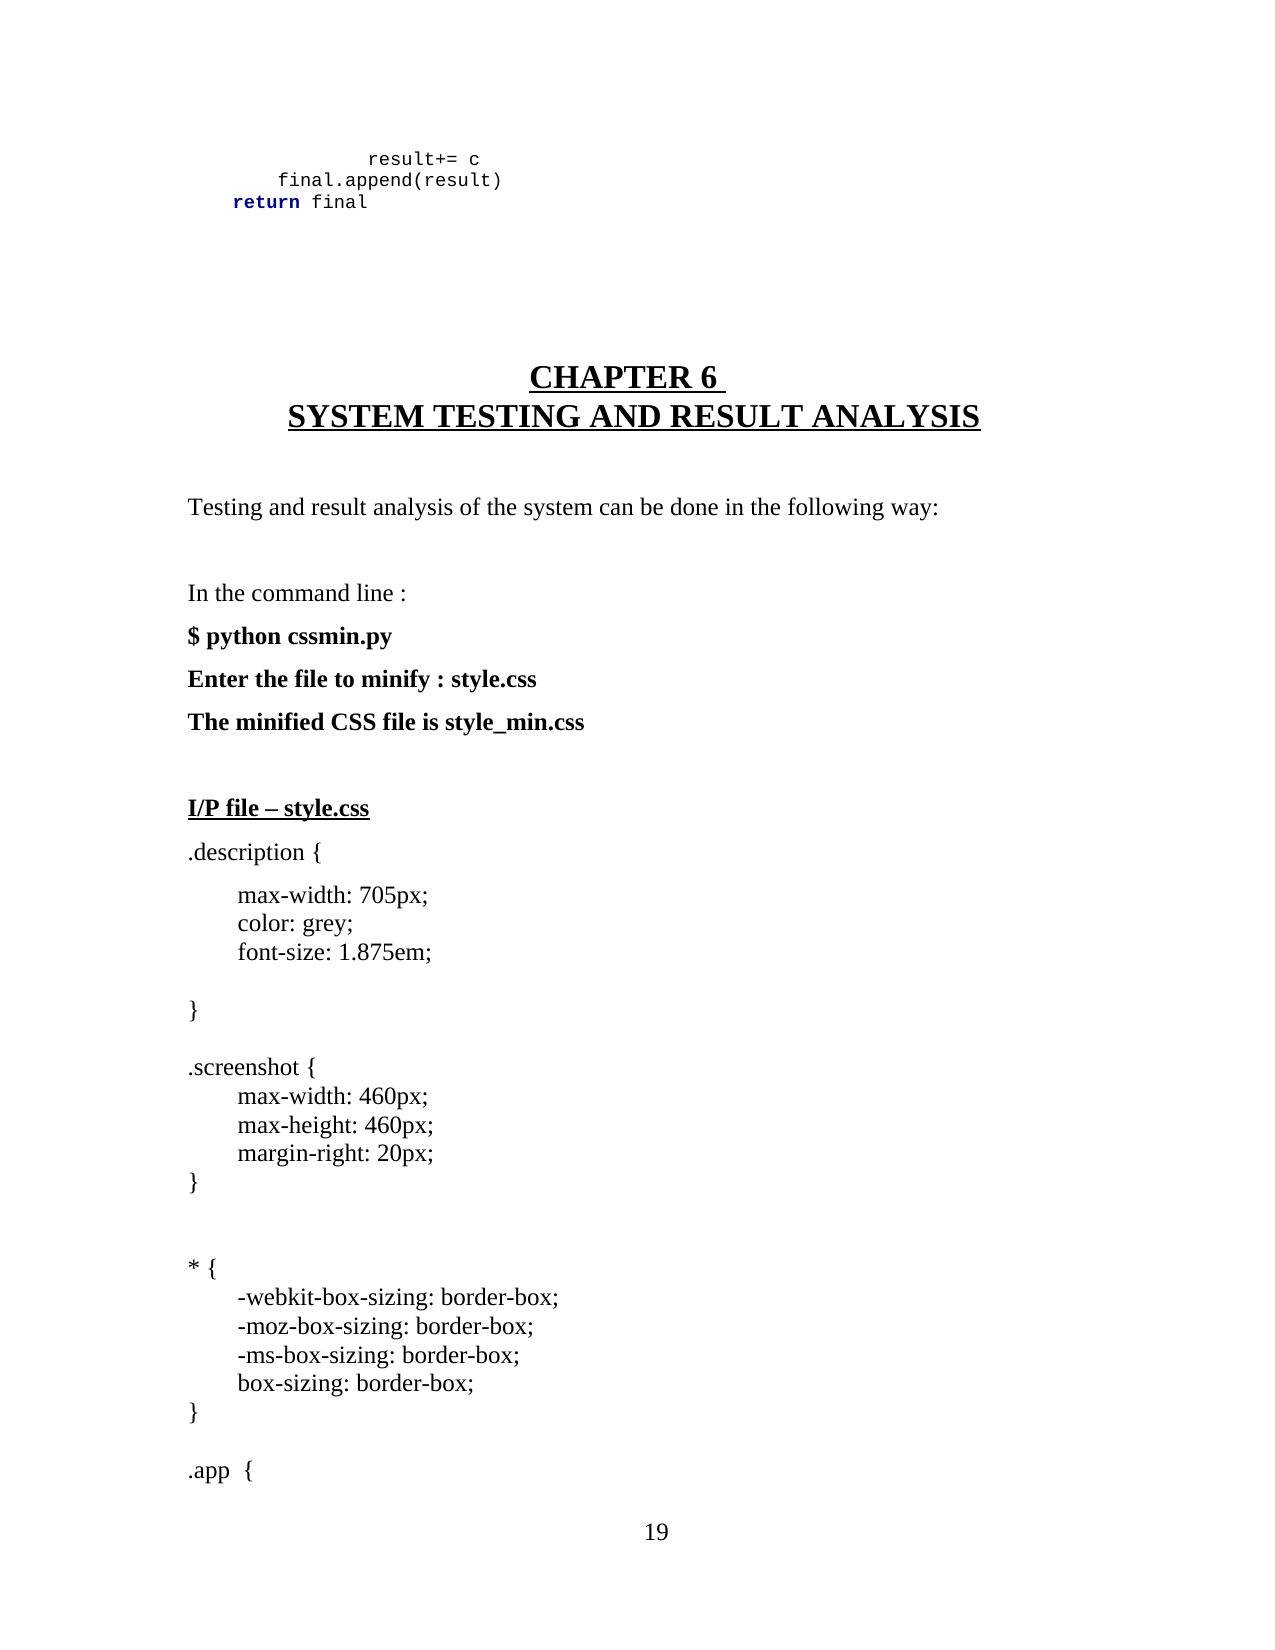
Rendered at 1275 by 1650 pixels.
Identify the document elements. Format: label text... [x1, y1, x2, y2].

text -webkit-box-sizing: border-box; [187, 1282, 1125, 1311]
text } [187, 1397, 1125, 1426]
text } [187, 995, 1125, 1023]
text margin-right: 20px; [187, 1138, 1125, 1167]
text font-size: 1.875em; [187, 937, 1125, 966]
text max-width: 460px; [187, 1081, 1125, 1110]
text max-height: 460px; [187, 1110, 1125, 1138]
text In the command line : [187, 578, 1125, 607]
text } [187, 1167, 1125, 1196]
text Testing and result analysis of the system can be done in the following way: [187, 492, 1125, 520]
text box-sizing: border-box; [187, 1368, 1125, 1397]
text -moz-box-sizing: border-box; [187, 1311, 1125, 1340]
text color: grey; [187, 908, 1125, 937]
text * { [187, 1253, 1125, 1282]
text CHAPTER 6 [187, 357, 1125, 396]
text SYSTEM TESTING AND RESULT ANALYSIS [187, 396, 1125, 434]
text The minified CSS file is style_min.css [187, 707, 1125, 736]
text I/P file – style.css [187, 793, 1125, 822]
text Enter the file to minify : style.css [187, 664, 1125, 693]
text max-width: 705px; [187, 880, 1125, 908]
text .description { [187, 837, 1125, 865]
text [187, 150, 1125, 214]
text .app { [187, 1455, 1125, 1483]
text -ms-box-sizing: border-box; [187, 1340, 1125, 1368]
text .screenshot { [187, 1052, 1125, 1081]
text $ python cssmin.py [187, 621, 1125, 650]
